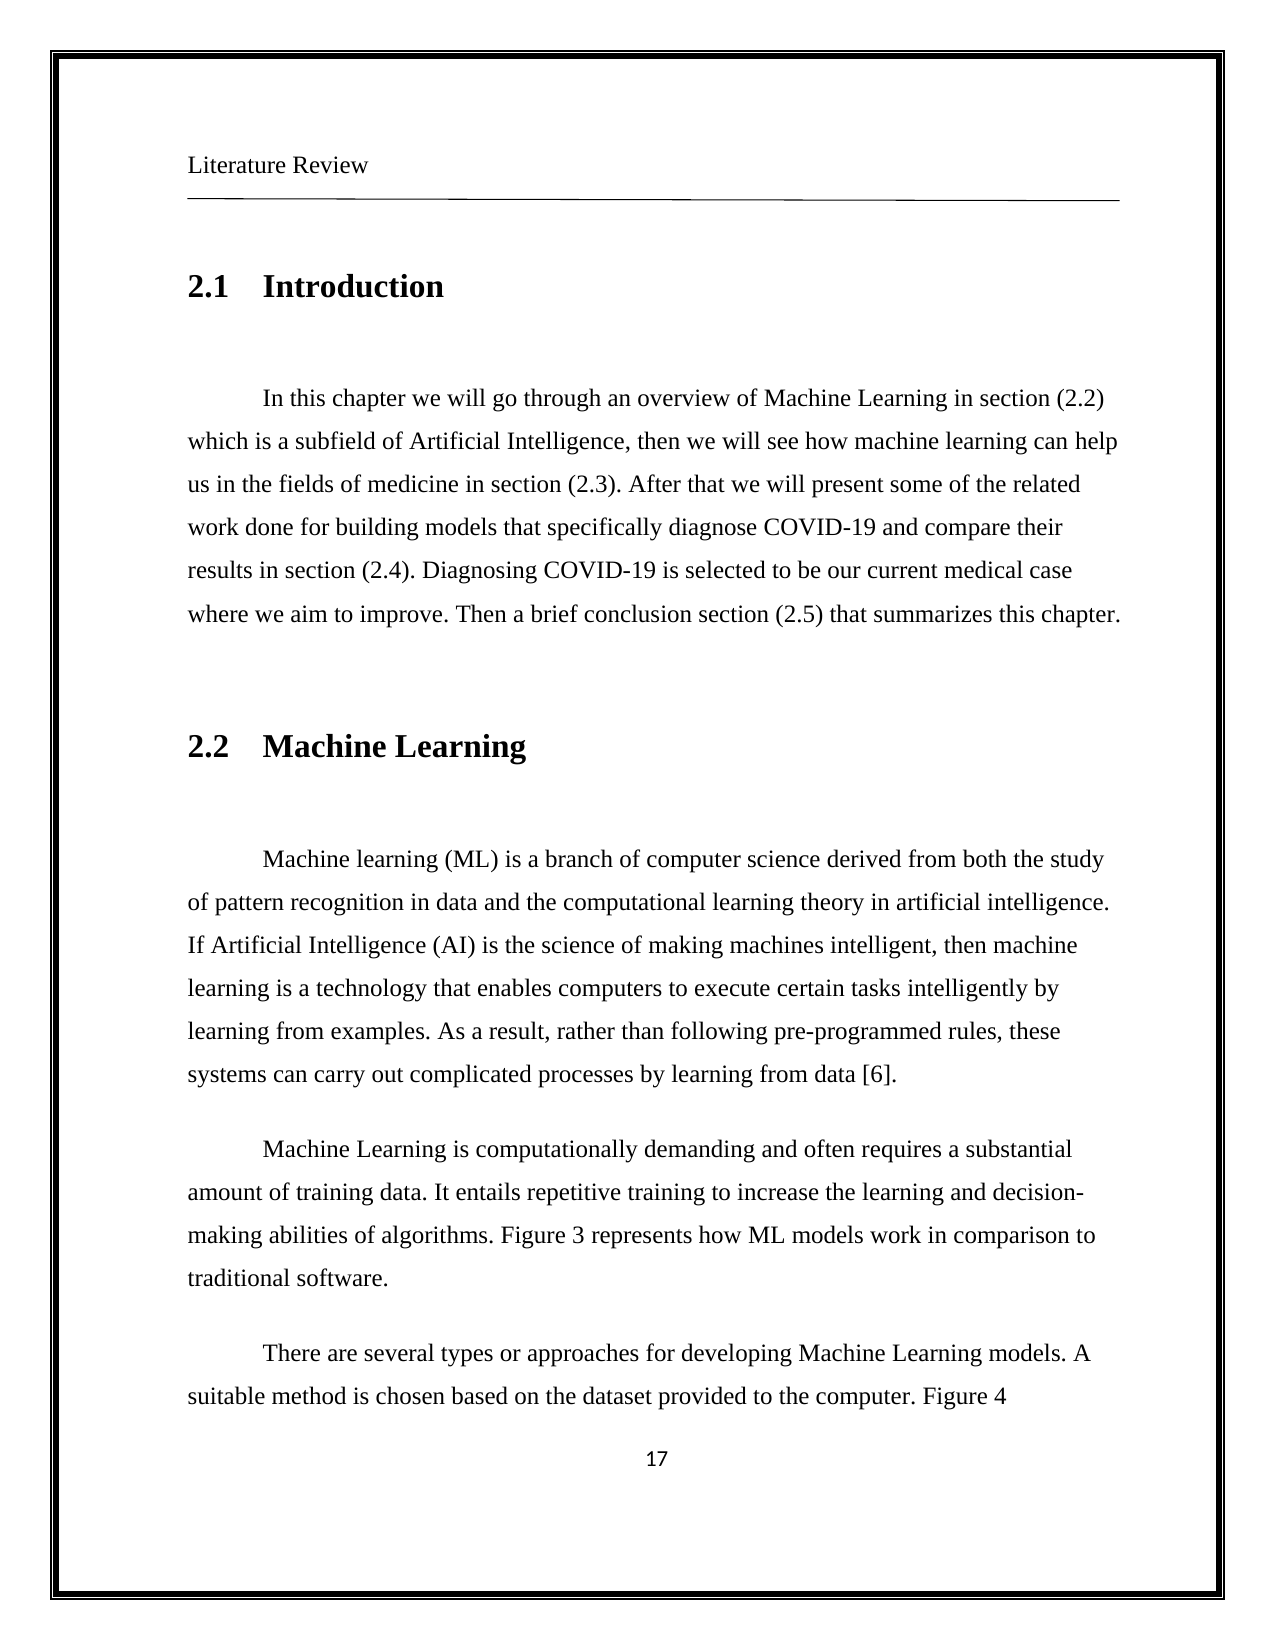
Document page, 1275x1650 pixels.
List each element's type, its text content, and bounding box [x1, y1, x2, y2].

text Literature Review [187, 150, 1125, 179]
text Machine learning (ML) is a branch of computer science derived from both the study of pattern recognition in data and the computational learning theory in artificial intelligence. If Artificial Intelligence (AI) is the science of making machines intelligent, then machine learning is a technology that enables computers to execute certain tasks intelligently by learning from examples. As a result, rather than following pre-programmed rules, these systems can carry out complicated processes by learning from data [6]. [187, 844, 1125, 1088]
text Machine Learning is computationally demanding and often requires a substantial amount of training data. It entails repetitive training to increase the learning and decision- making abilities of algorithms. Figure 3 represents how ML models work in comparison to traditional software. [187, 1134, 1125, 1292]
text In this chapter we will go through an overview of Machine Learning in section (2.2) which is a subfield of Artificial Intelligence, then we will see how machine learning can help us in the fields of medicine in section (2.3). After that we will present some of the related work done for building models that specifically diagnose COVID-19 and compare their results in section (2.4). Diagnosing COVID-19 is selected to be our current medical case where we aim to improve. Then a brief conclusion section (2.5) that summarizes this chapter. [187, 383, 1125, 627]
subtitle Introduction [187, 266, 1125, 304]
text There are several types or approaches for developing Machine Learning models. A suitable method is chosen based on the dataset provided to the computer. Figure 4 [187, 1338, 1125, 1409]
subtitle Machine Learning [187, 727, 1125, 765]
